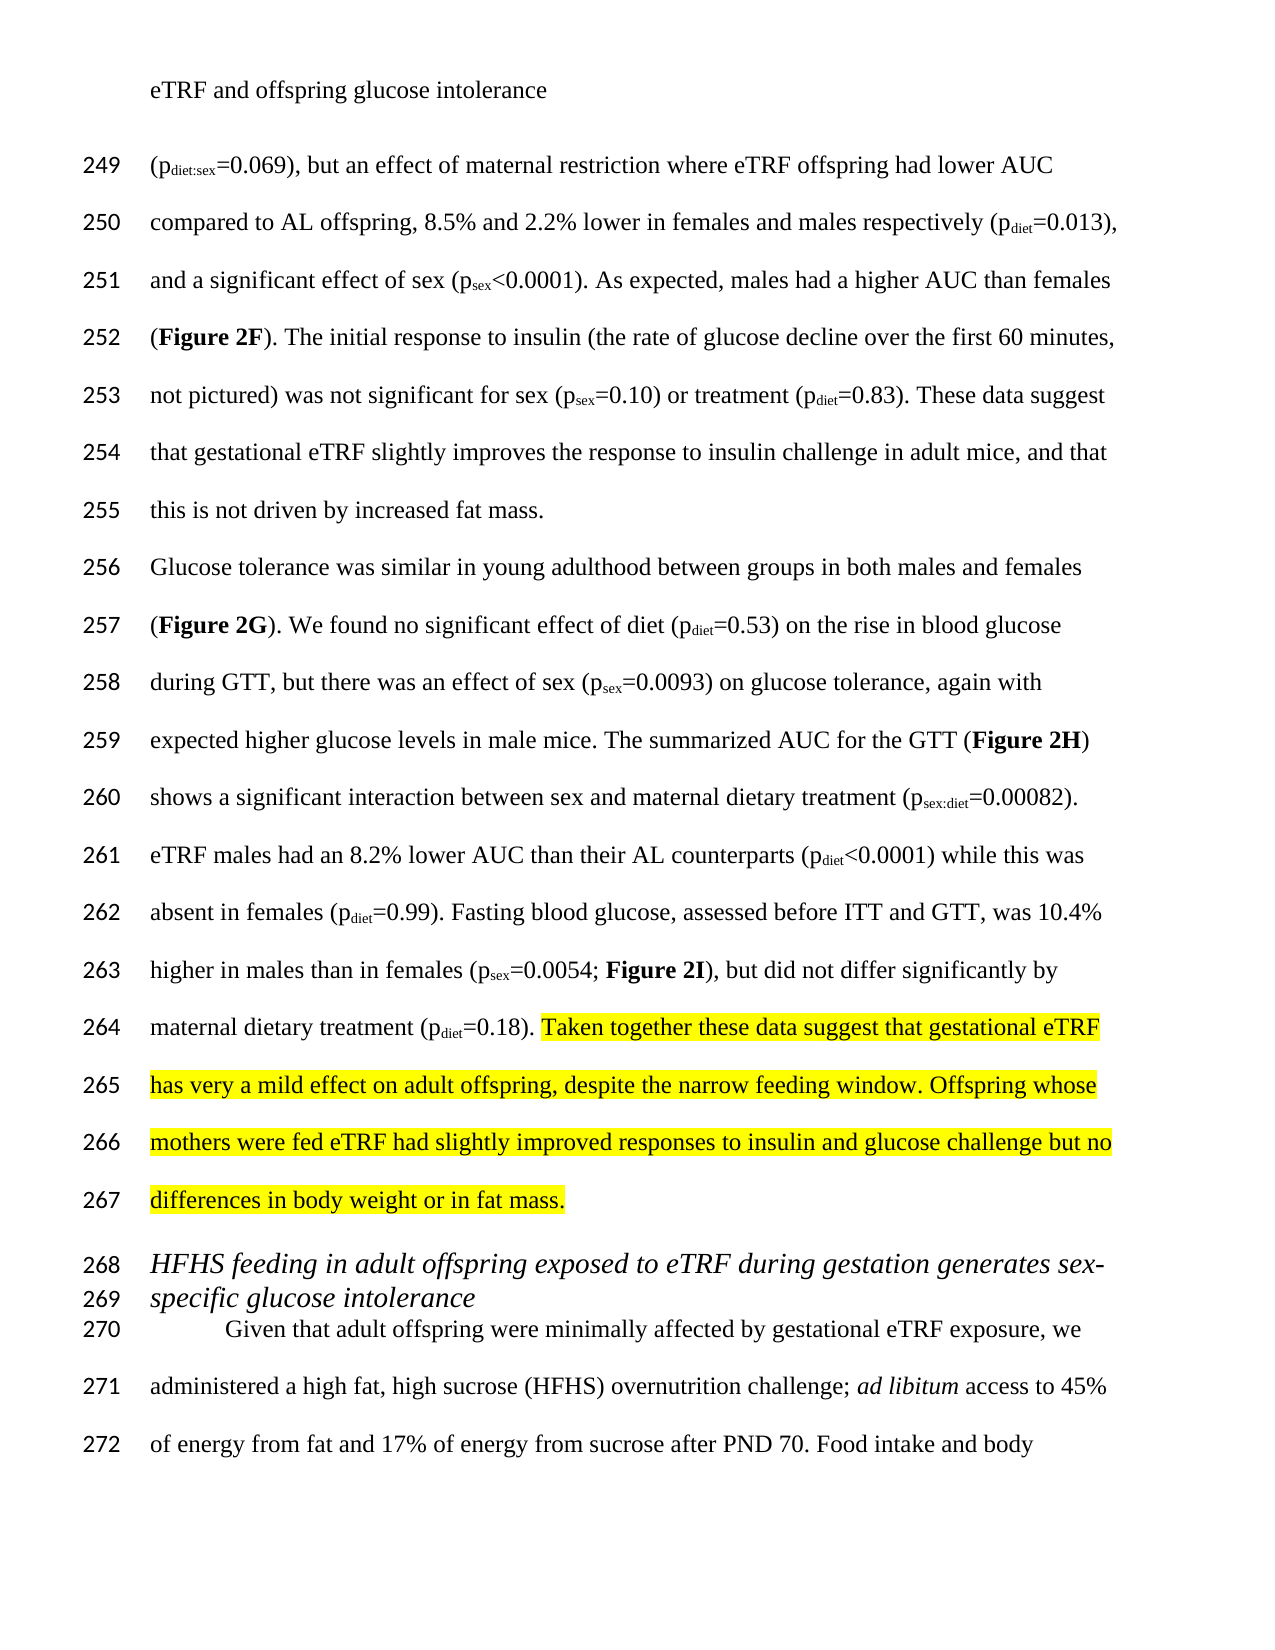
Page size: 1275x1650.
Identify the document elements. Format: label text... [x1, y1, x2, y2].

subtitle HFHS feeding in adult offspring exposed to eTRF during gestation generates sex-specific glucose intolerance [150, 1247, 1125, 1314]
text Glucose tolerance was similar in young adulthood between groups in both males and females (Figure 2G). We found no significant effect of diet (pdiet=0.53) on the rise in blood glucose during GTT, but there was an effect of sex (psex=0.0093) on glucose tolerance, again with expected higher glucose levels in male mice. The summarized AUC for the GTT (Figure 2H) shows a significant interaction between sex and maternal dietary treatment (psex:diet=0.00082). eTRF males had an 8.2% lower AUC than their AL counterparts (pdiet<0.0001) while this was absent in females (pdiet=0.99). Fasting blood glucose, assessed before ITT and GTT, was 10.4% higher in males than in females (psex=0.0054; Figure 2I), but did not differ significantly by maternal dietary treatment (pdiet=0.18). Taken together these data suggest that gestational eTRF has very a mild effect on adult offspring, despite the narrow feeding window. Offspring whose mothers were fed eTRF had slightly improved responses to insulin and glucose challenge but no differences in body weight or in fat mass. [150, 552, 1125, 1214]
